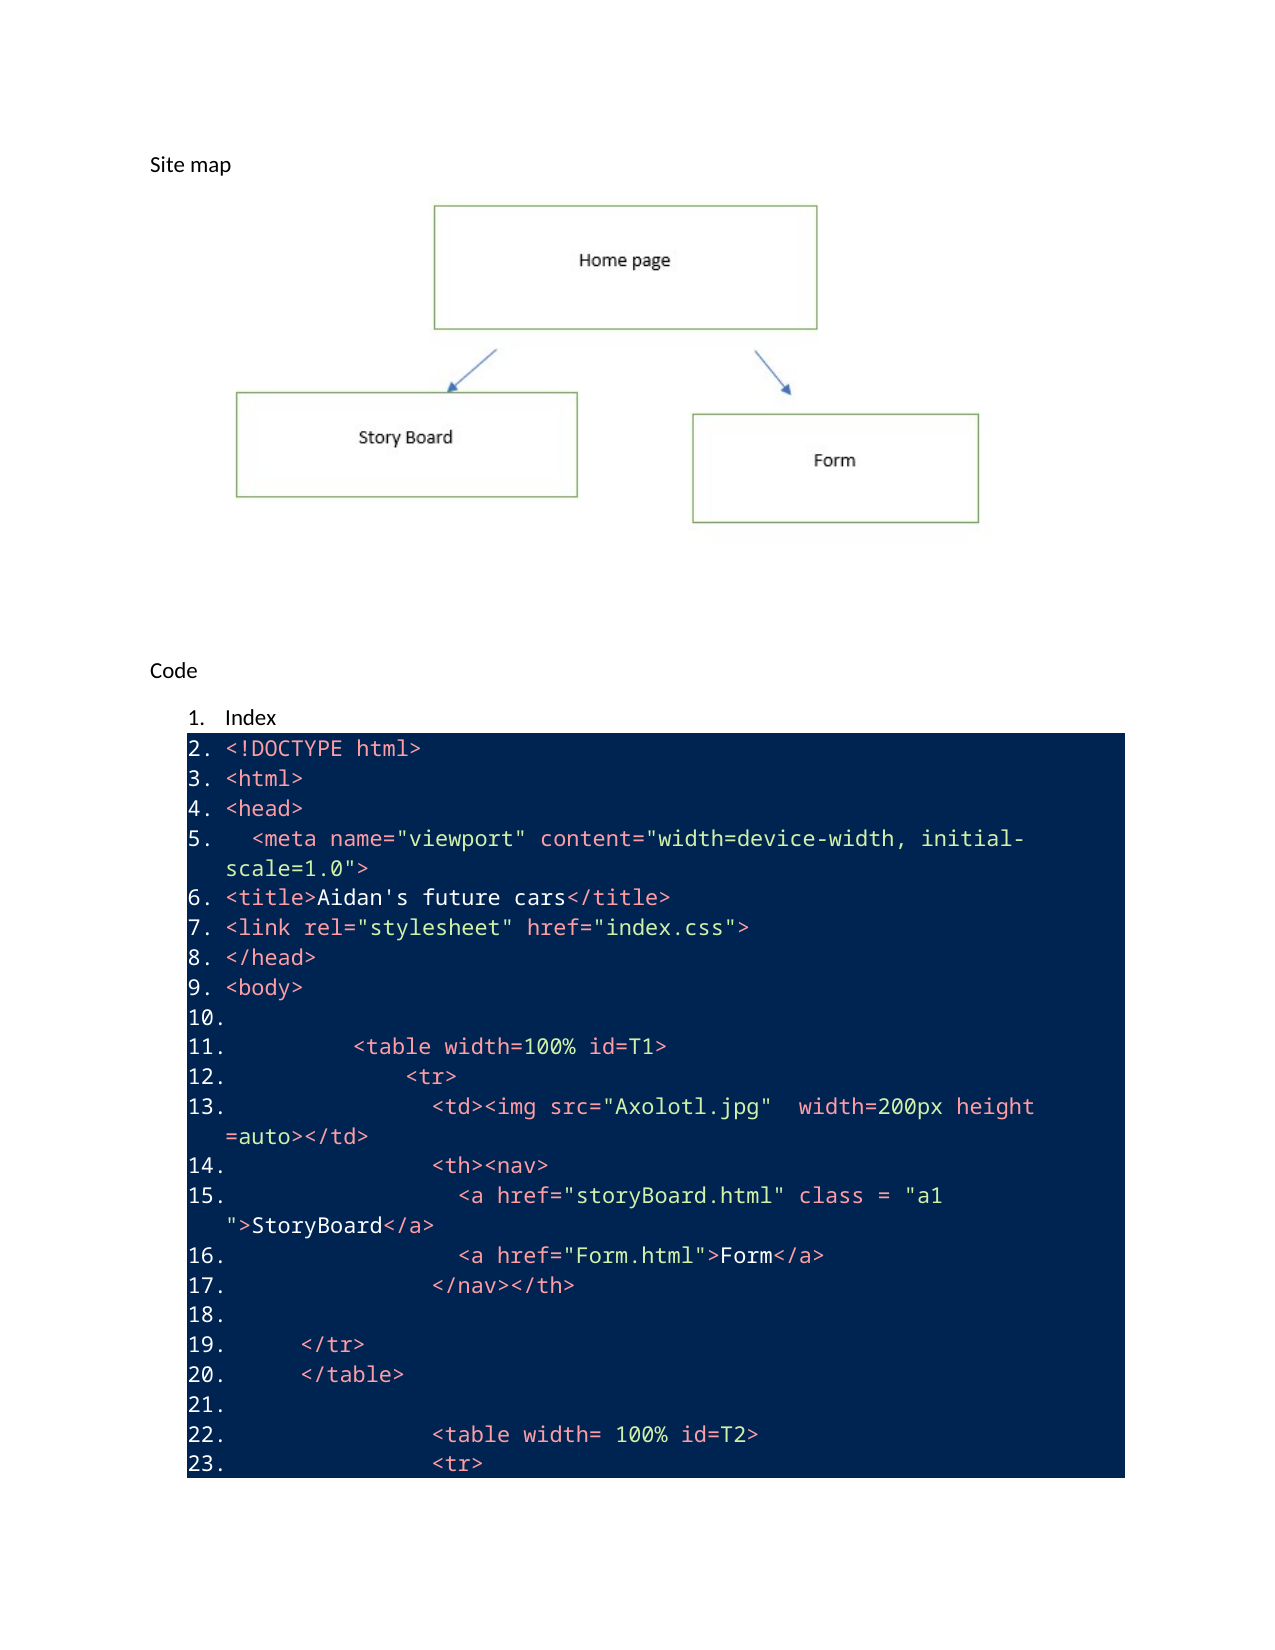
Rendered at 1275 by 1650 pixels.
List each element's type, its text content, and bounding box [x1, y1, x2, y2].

list <td><img src="Axolotl.jpg" width=200px height=auto></td> [187, 1091, 1125, 1151]
list <tr> [187, 1448, 1125, 1478]
list <a href="Form.html">Form</a> [187, 1240, 1125, 1270]
text Site map [150, 150, 1125, 178]
list Index [187, 703, 1125, 731]
list <th><nav> [187, 1151, 1125, 1180]
list <title>Aidan's future cars</title> [187, 882, 1125, 912]
list </table> [187, 1359, 1125, 1389]
list <link rel="stylesheet" href="index.css"> [187, 912, 1125, 942]
list <!DOCTYPE html> [187, 733, 1125, 763]
list <meta name="viewport" content="width=device-width, initial-scale=1.0"> [187, 823, 1125, 882]
list </head> [187, 942, 1125, 972]
list <tr> [187, 1061, 1125, 1091]
text Code [150, 656, 1125, 684]
picture [150, 196, 1125, 591]
list <table width=100% id=T1> [187, 1031, 1125, 1061]
list <table width= 100% id=T2> [187, 1419, 1125, 1448]
list </nav></th> [187, 1270, 1125, 1299]
list </tr> [187, 1329, 1125, 1359]
list <head> [187, 793, 1125, 823]
list <a href="storyBoard.html" class = "a1">StoryBoard</a> [187, 1180, 1125, 1240]
list <body> [187, 972, 1125, 1002]
list <html> [187, 763, 1125, 793]
